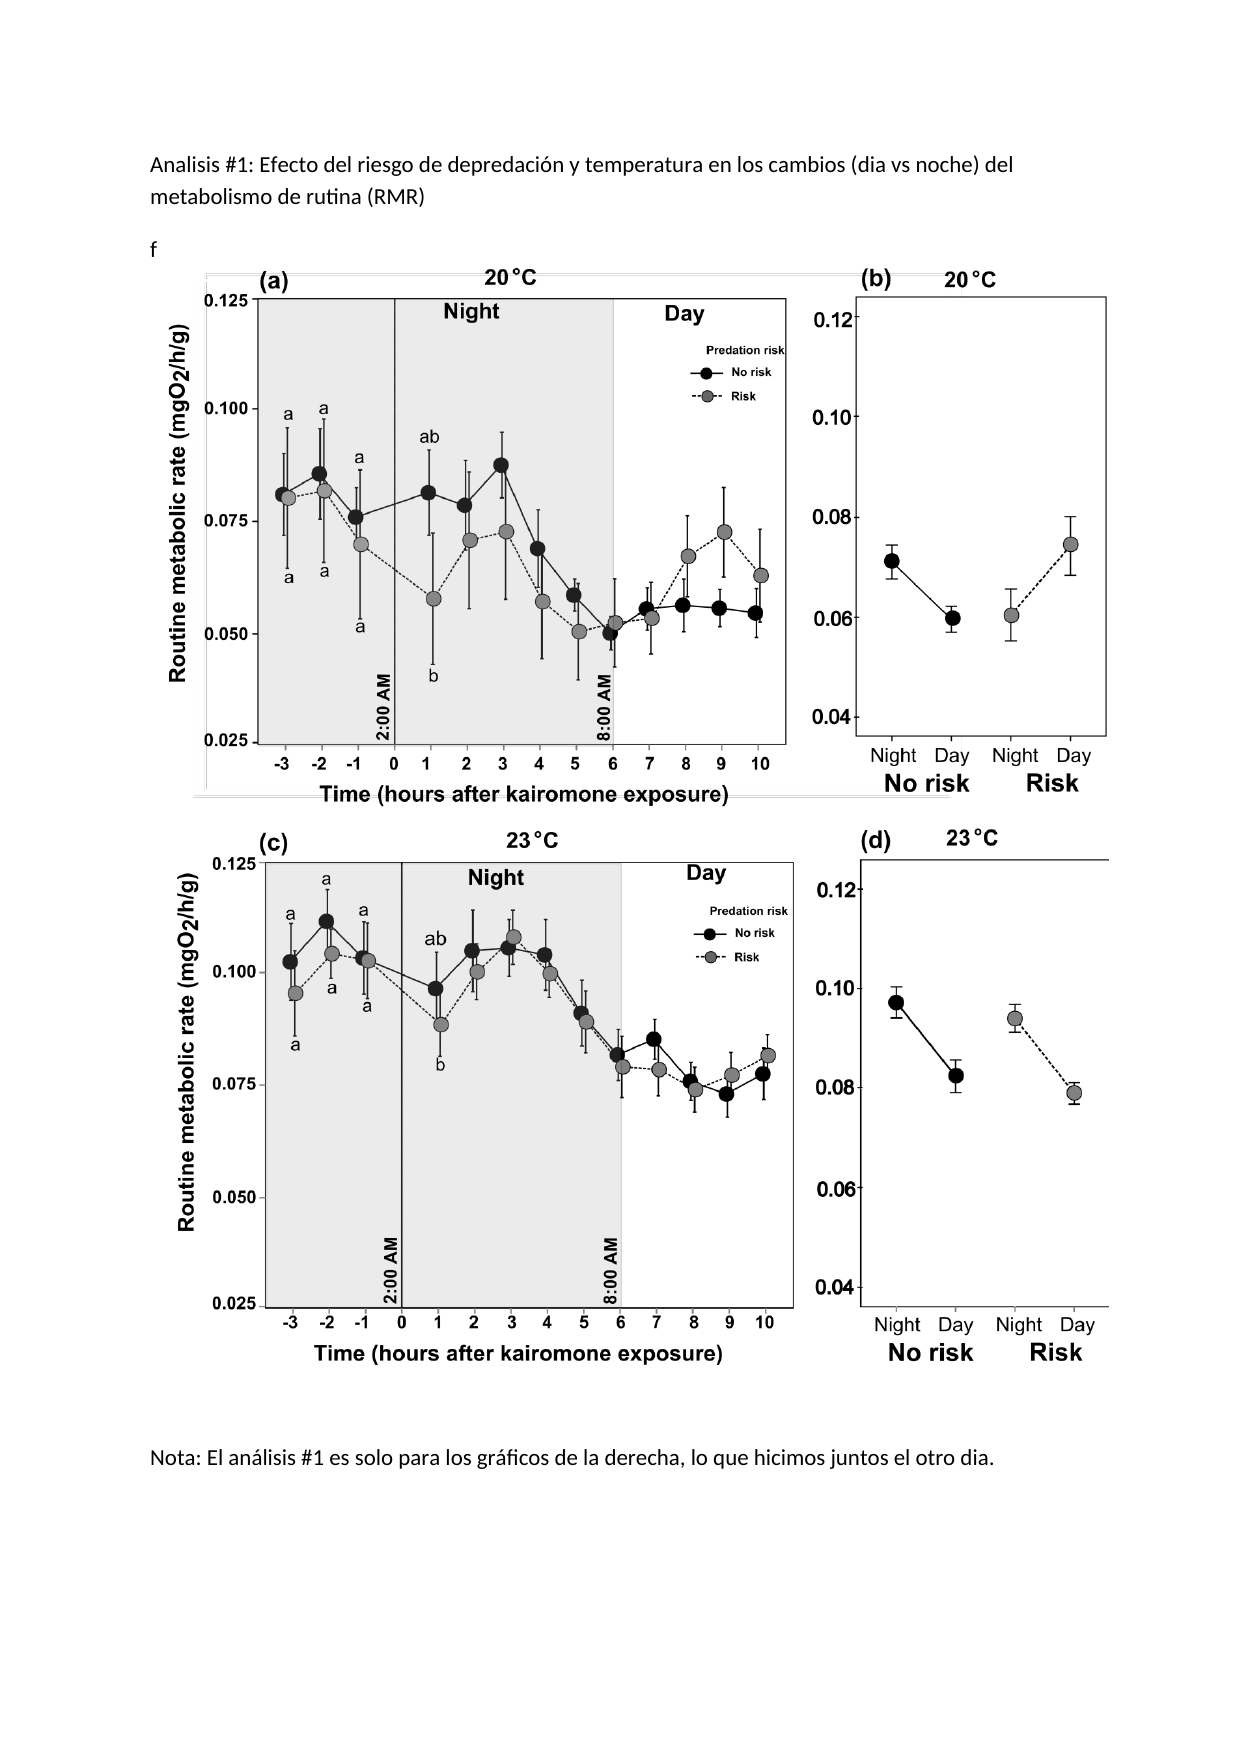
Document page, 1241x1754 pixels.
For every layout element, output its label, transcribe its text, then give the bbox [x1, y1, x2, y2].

text Nota: El análisis #1 es solo para los gráficos de la derecha, lo que hicimos juntos el otro dia. [150, 1443, 1090, 1471]
text f [150, 235, 1090, 1365]
text Analisis #1: Efecto del riesgo de depredación y temperatura en los cambios (dia vs noche) del metabolismo de rutina (RMR) [150, 150, 1090, 210]
